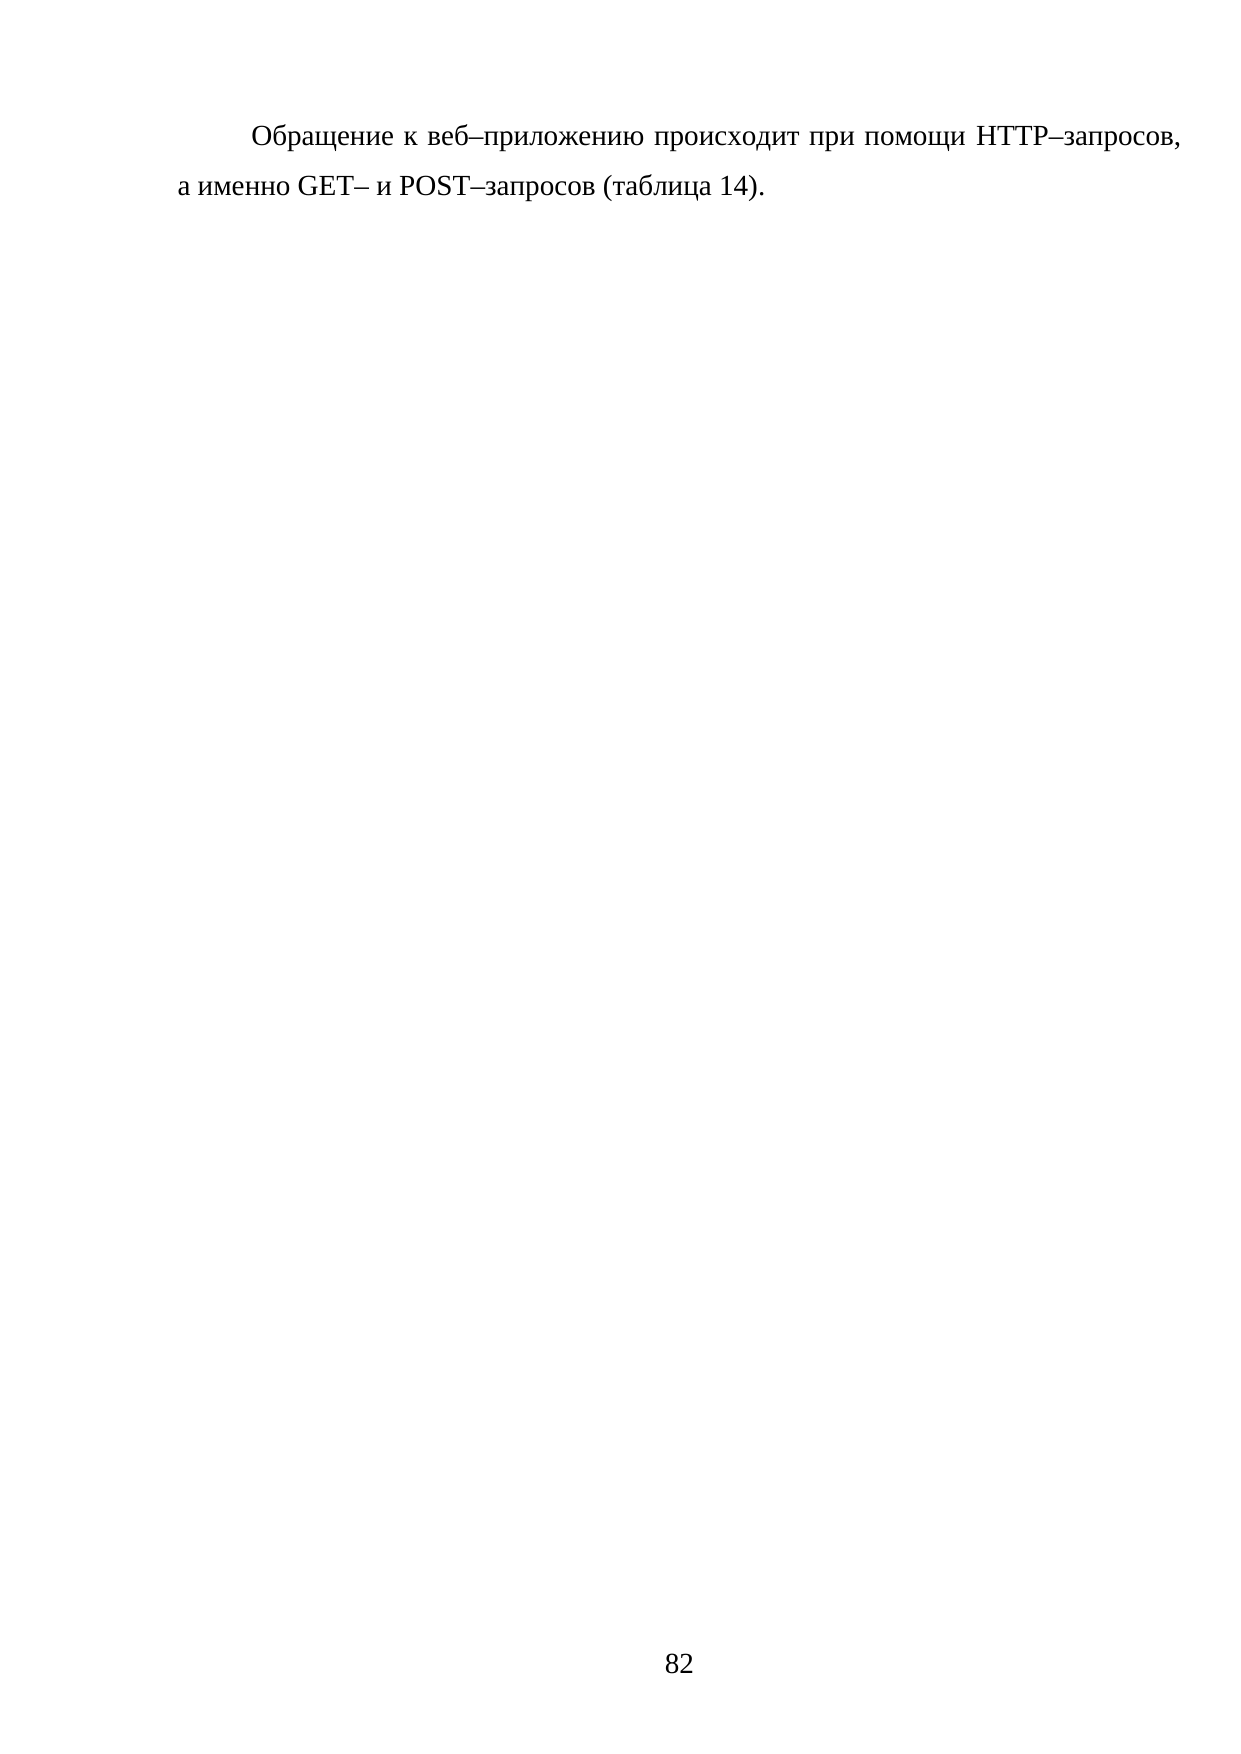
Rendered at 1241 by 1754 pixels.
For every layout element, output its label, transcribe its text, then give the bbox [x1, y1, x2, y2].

text Обращение к веб–приложению происходит при помощи HTTP–запросов, а именно GET– и POST–запросов (таблица 14). [177, 118, 1181, 202]
